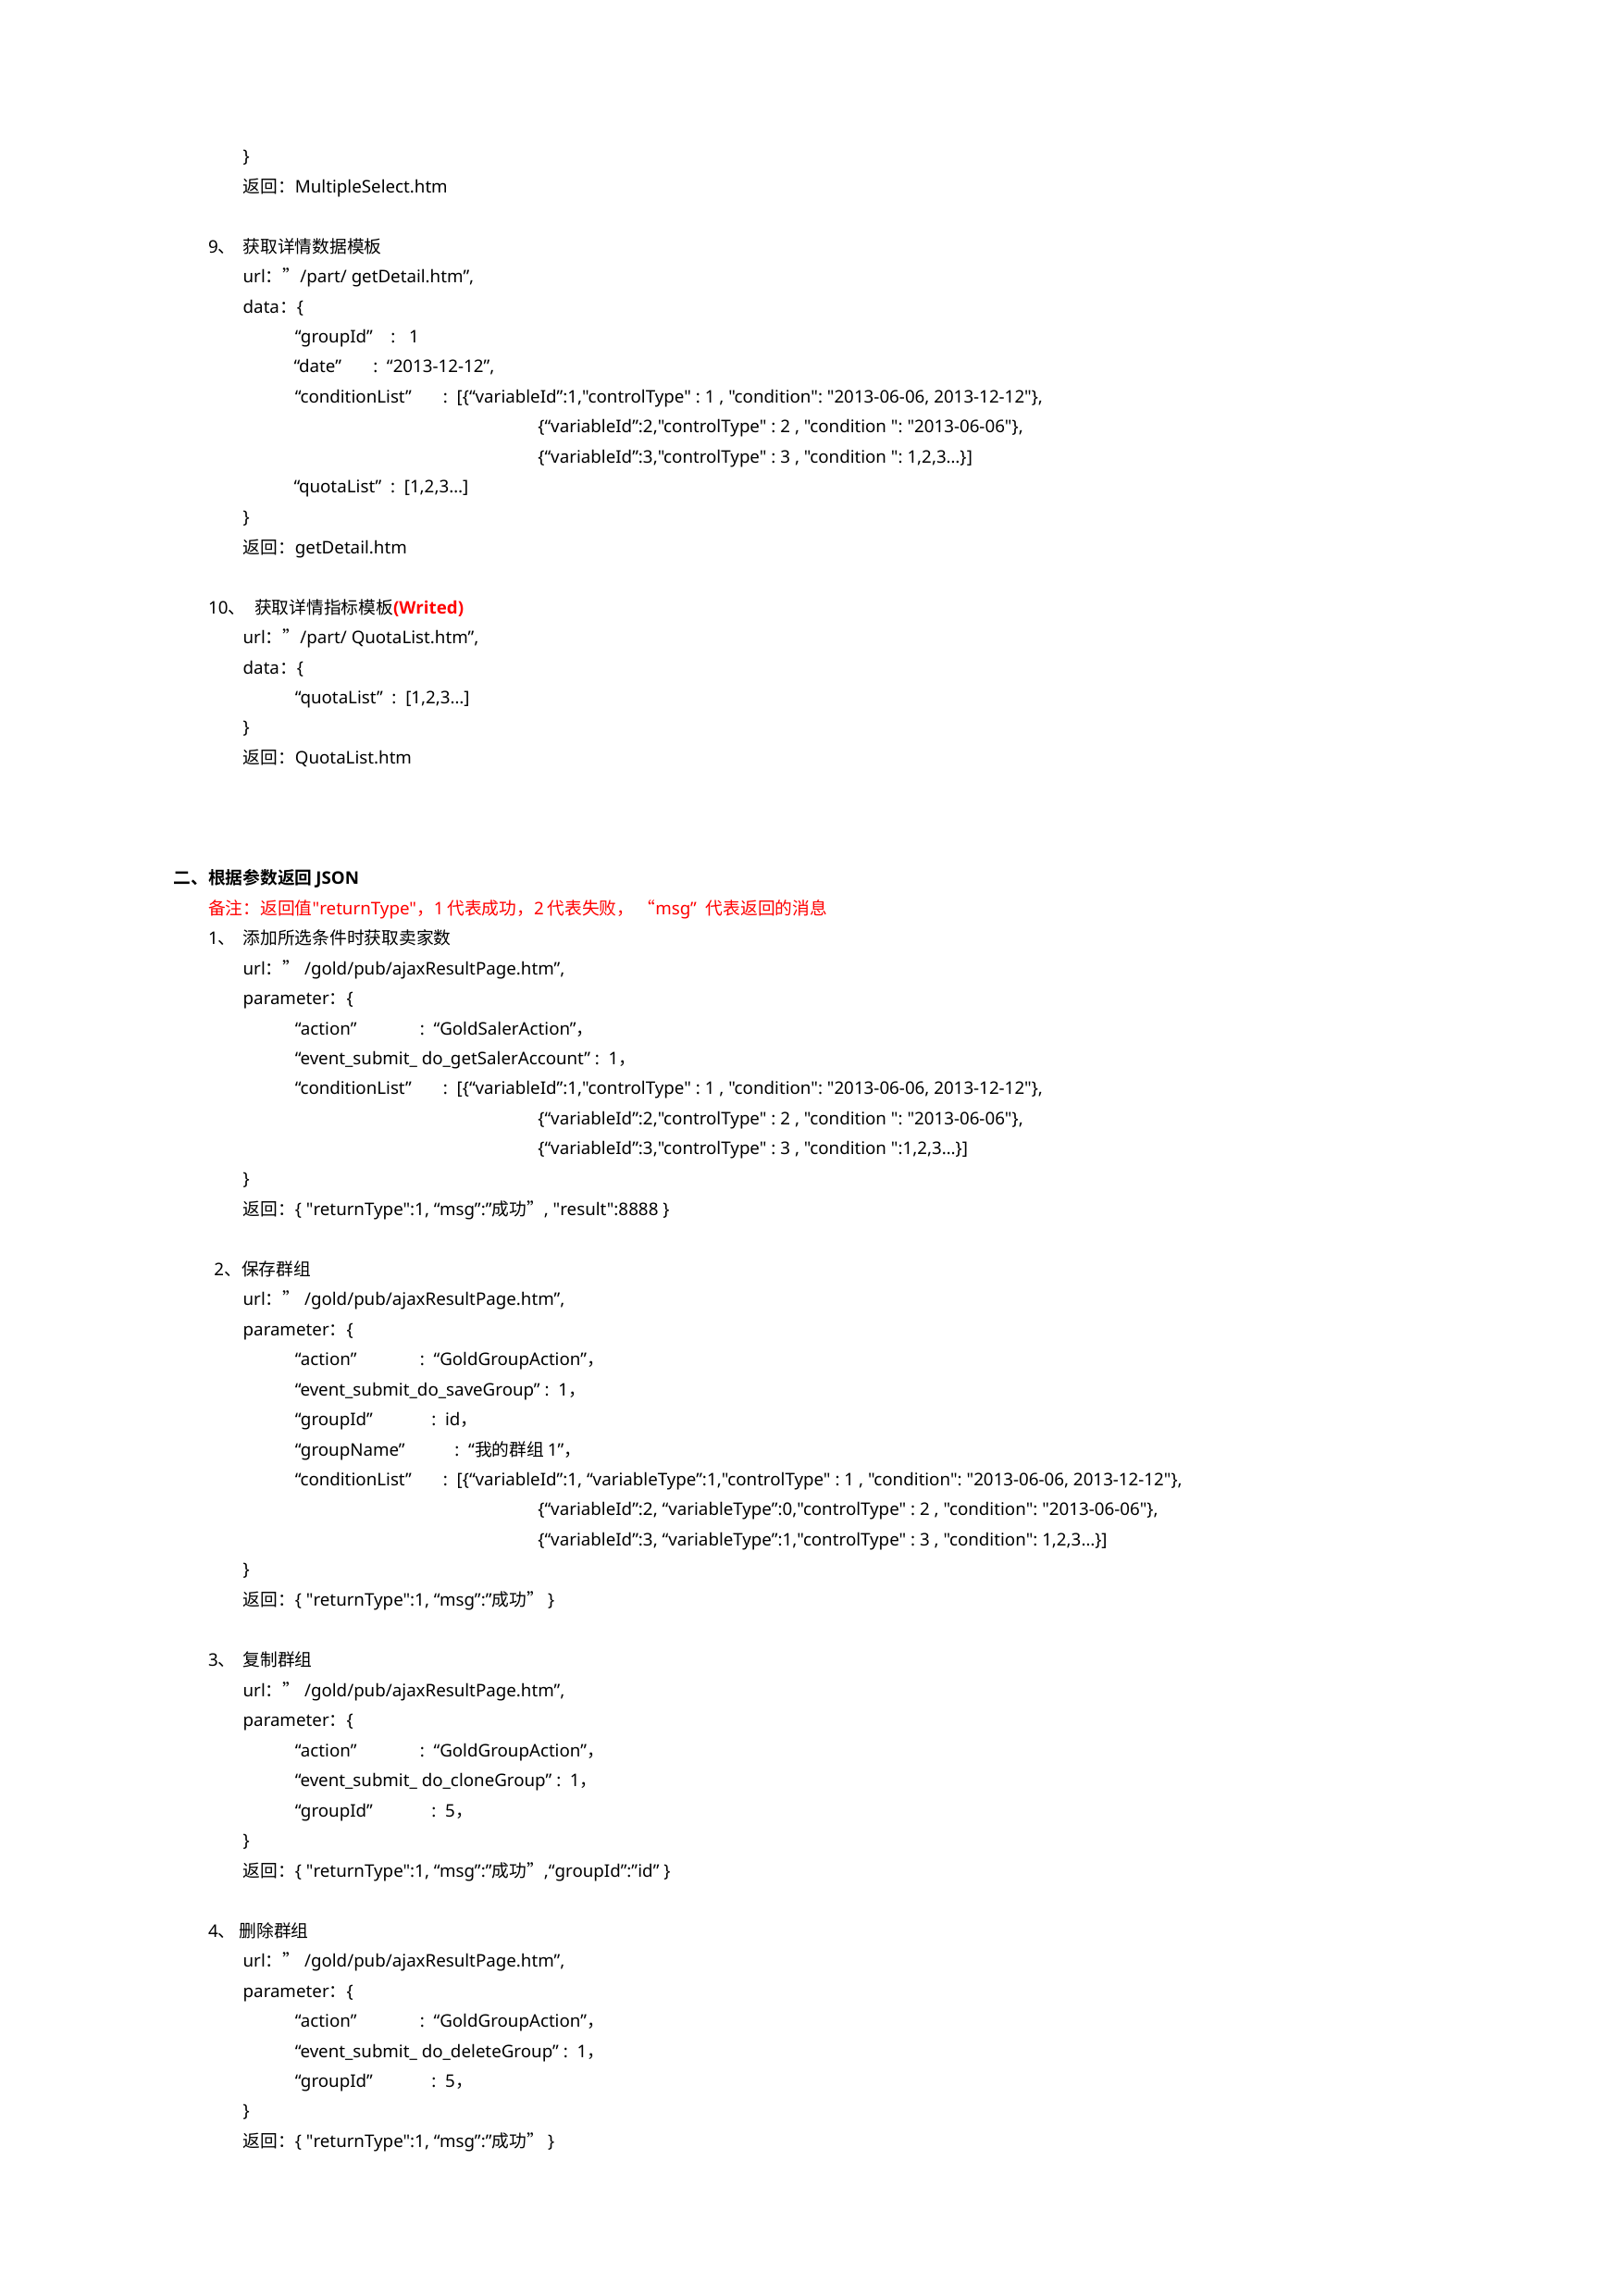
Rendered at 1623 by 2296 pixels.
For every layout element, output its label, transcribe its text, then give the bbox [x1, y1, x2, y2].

text {“variableId”:3,"controlType" : 3 , "condition ":1,2,3…}] [538, 1133, 1449, 1162]
list } [242, 712, 1449, 741]
list 返回：{ "returnType":1, “msg”:”成功”,“groupId”:”id” } [242, 1855, 1449, 1884]
list “event_submit_ do_getSalerAccount” : 1， [283, 1042, 1449, 1073]
text 备注：返回值"returnType"，1代表成功，2代表失败， “msg” 代表返回的消息 [208, 892, 1449, 922]
list 返回：getDetail.htm [242, 531, 1449, 561]
list 获取详情指标模板(Writed) [208, 591, 1449, 621]
list parameter：{ [242, 982, 1449, 1012]
list } [242, 1162, 1449, 1193]
list url：”/part/ QuotaList.htm”, [242, 621, 1449, 652]
text “conditionList” : [{“variableId”:1,"controlType" : 1 , "condition": "2013-06-06, 2013-12-12"}, [295, 380, 1449, 411]
list “groupId” : 5， [283, 2065, 1449, 2095]
list data：{ [242, 291, 1449, 320]
list “groupName” : “我的群组1”， [283, 1433, 1449, 1463]
text 4、 删除群组 [208, 1915, 1449, 1944]
list 返回：MultipleSelect.htm [242, 170, 1449, 200]
list “action” : “GoldGroupAction”， [242, 2004, 1449, 2035]
list url：” /gold/pub/ajaxResultPage.htm”, [242, 1674, 1449, 1704]
list “groupId” : 1 [283, 320, 1449, 351]
list “action” : “GoldSalerAction”， [242, 1012, 1449, 1042]
text 二、根据参数返回JSON [173, 862, 1449, 892]
list “event_submit_do_saveGroup” : 1， [283, 1373, 1449, 1403]
list } [242, 501, 1449, 531]
text “conditionList” : [{“variableId”:1,"controlType" : 1 , "condition": "2013-06-06, 2013-12-12"}, [295, 1073, 1449, 1102]
list } [242, 1554, 1449, 1583]
text {“variableId”:3,"controlType" : 3 , "condition ": 1,2,3…}] [538, 441, 1449, 471]
list parameter：{ [242, 1704, 1449, 1734]
list } [242, 2095, 1449, 2125]
list 返回：{ "returnType":1, “msg”:”成功” } [242, 2125, 1449, 2155]
list data：{ [242, 652, 1449, 681]
list “date” : “2013-12-12”, [283, 351, 1449, 380]
list “groupId” : id， [283, 1403, 1449, 1433]
list “quotaList” : [1,2,3…] [283, 681, 1449, 712]
list url：” /gold/pub/ajaxResultPage.htm”, [242, 1283, 1449, 1313]
list 返回：{ "returnType":1, “msg”:”成功”, "result":8888 } [242, 1193, 1449, 1222]
text {“variableId”:3, “variableType”:1,"controlType" : 3 , "condition": 1,2,3…}] [538, 1523, 1449, 1554]
text {“variableId”:2,"controlType" : 2 , "condition ": "2013-06-06"}, [538, 411, 1449, 441]
list 返回：QuotaList.htm [242, 741, 1449, 772]
list url：” /gold/pub/ajaxResultPage.htm”, [242, 952, 1449, 982]
list “event_submit_ do_cloneGroup” : 1， [283, 1764, 1449, 1794]
list 复制群组 [208, 1644, 1449, 1674]
list “quotaList” : [1,2,3…] [283, 471, 1449, 501]
list 返回：{ "returnType":1, “msg”:”成功” } [242, 1583, 1449, 1614]
list url：”/part/ getDetail.htm”, [242, 260, 1449, 291]
text {“variableId”:2, “variableType”:0,"controlType" : 2 , "condition": "2013-06-06"}, [538, 1494, 1449, 1523]
list } [242, 1824, 1449, 1855]
list “groupId” : 5， [283, 1794, 1449, 1824]
list parameter：{ [242, 1313, 1449, 1343]
list parameter：{ [242, 1975, 1449, 2004]
text 2、保存群组 [173, 1253, 1449, 1283]
list “action” : “GoldGroupAction”， [242, 1734, 1449, 1764]
list 获取详情数据模板 [208, 230, 1449, 260]
list 添加所选条件时获取卖家数 [208, 922, 1449, 952]
text {“variableId”:2,"controlType" : 2 , "condition ": "2013-06-06"}, [538, 1102, 1449, 1133]
text “conditionList” : [{“variableId”:1, “variableType”:1,"controlType" : 1 , "condition": "2013-06-06, 2013-12-12"}, [295, 1463, 1449, 1494]
list } [242, 140, 1449, 170]
list “event_submit_ do_deleteGroup” : 1， [283, 2035, 1449, 2065]
list url：” /gold/pub/ajaxResultPage.htm”, [242, 1944, 1449, 1975]
list “action” : “GoldGroupAction”， [242, 1343, 1449, 1373]
